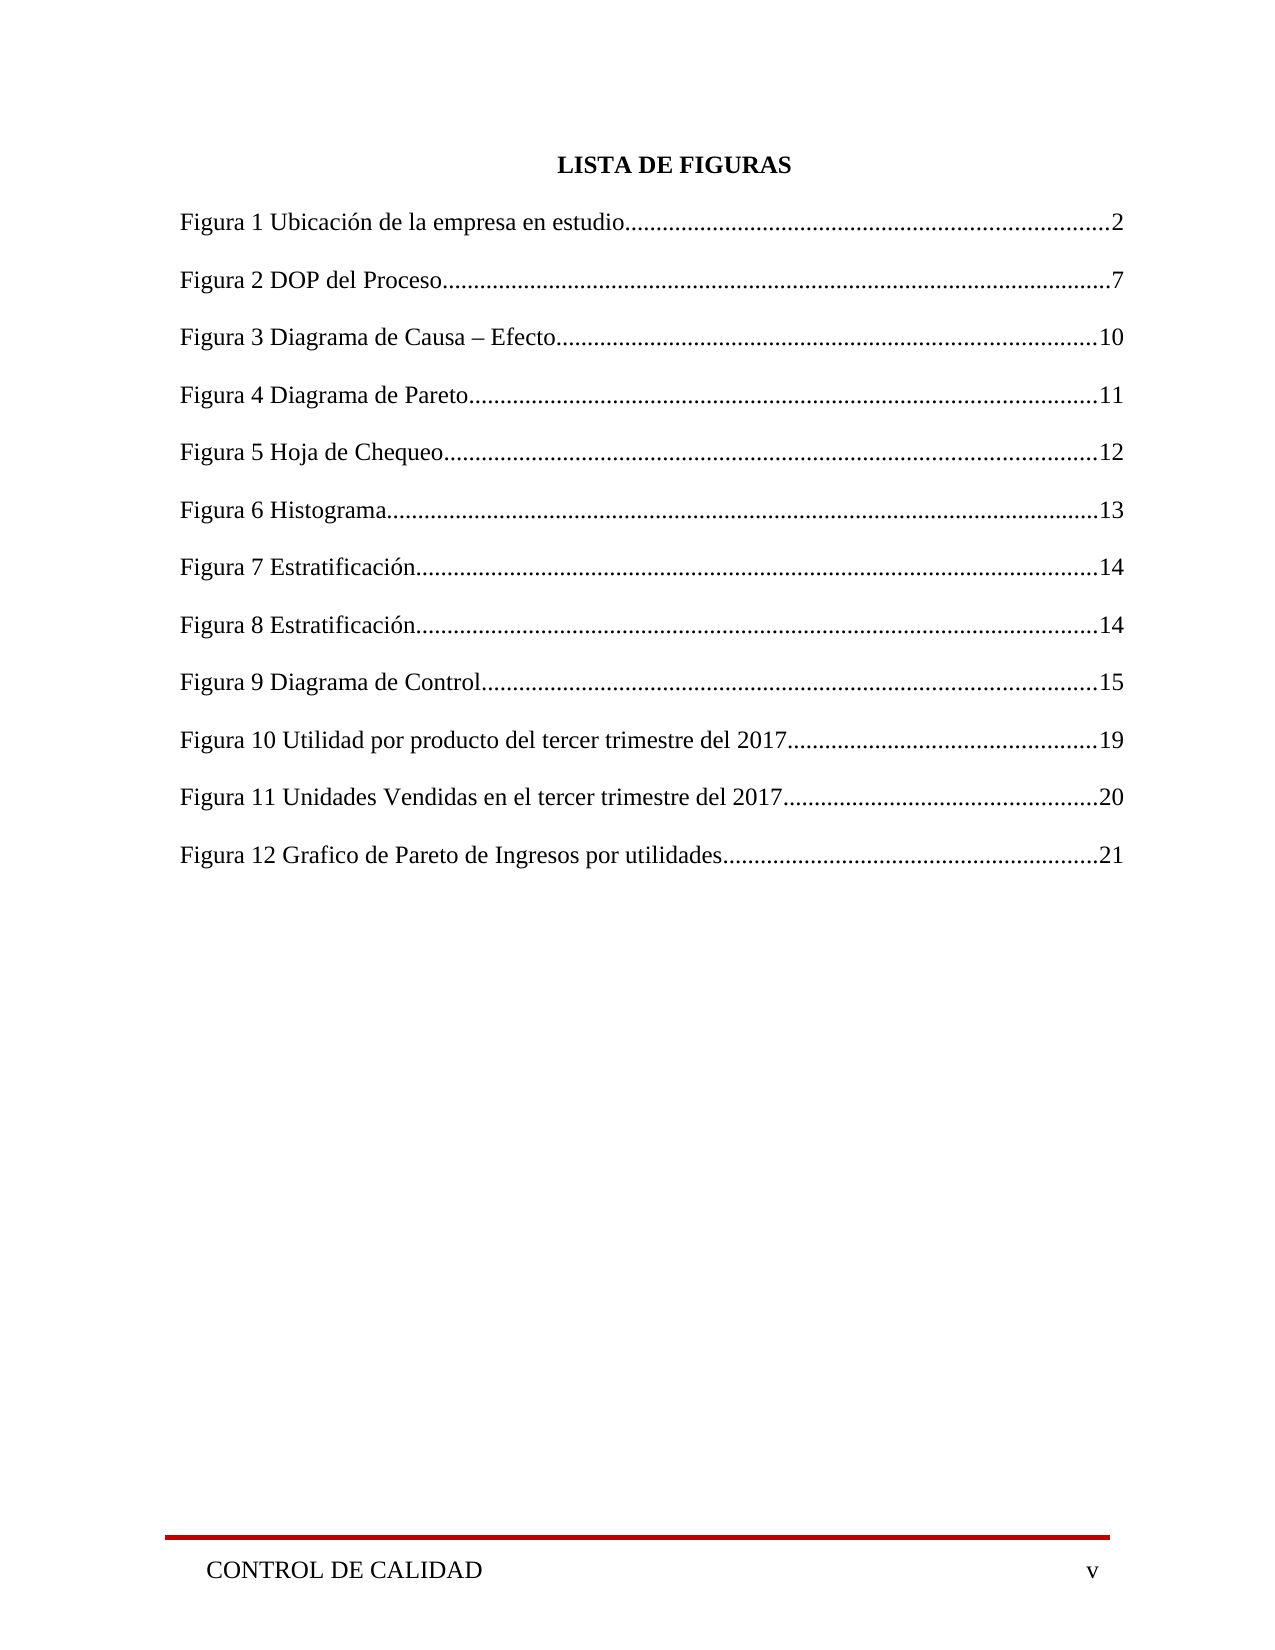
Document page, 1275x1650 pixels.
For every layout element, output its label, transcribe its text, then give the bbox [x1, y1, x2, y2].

text Figura 5 Hoja de Chequeo 12 [150, 437, 1125, 466]
text Figura 4 Diagrama de Pareto 11 [150, 380, 1125, 409]
text Figura 8 Estratificación 14 [150, 610, 1125, 639]
text Figura 10 Utilidad por producto del tercer trimestre del 2017 19 [150, 725, 1125, 754]
text Figura 3 Diagrama de Causa – Efecto 10 [150, 322, 1125, 351]
text Figura 7 Estratificación 14 [150, 552, 1125, 581]
text Figura 2 DOP del Proceso 7 [150, 265, 1125, 294]
text Figura 12 Grafico de Pareto de Ingresos por utilidades 21 [150, 840, 1125, 869]
text Figura 9 Diagrama de Control 15 [150, 667, 1125, 696]
text Figura 11 Unidades Vendidas en el tercer trimestre del 2017 20 [150, 782, 1125, 811]
subtitle LISTA DE FIGURAS [150, 150, 1125, 179]
text Figura 1 Ubicación de la empresa en estudio 2 [150, 207, 1125, 236]
text Figura 6 Histograma 13 [150, 495, 1125, 524]
